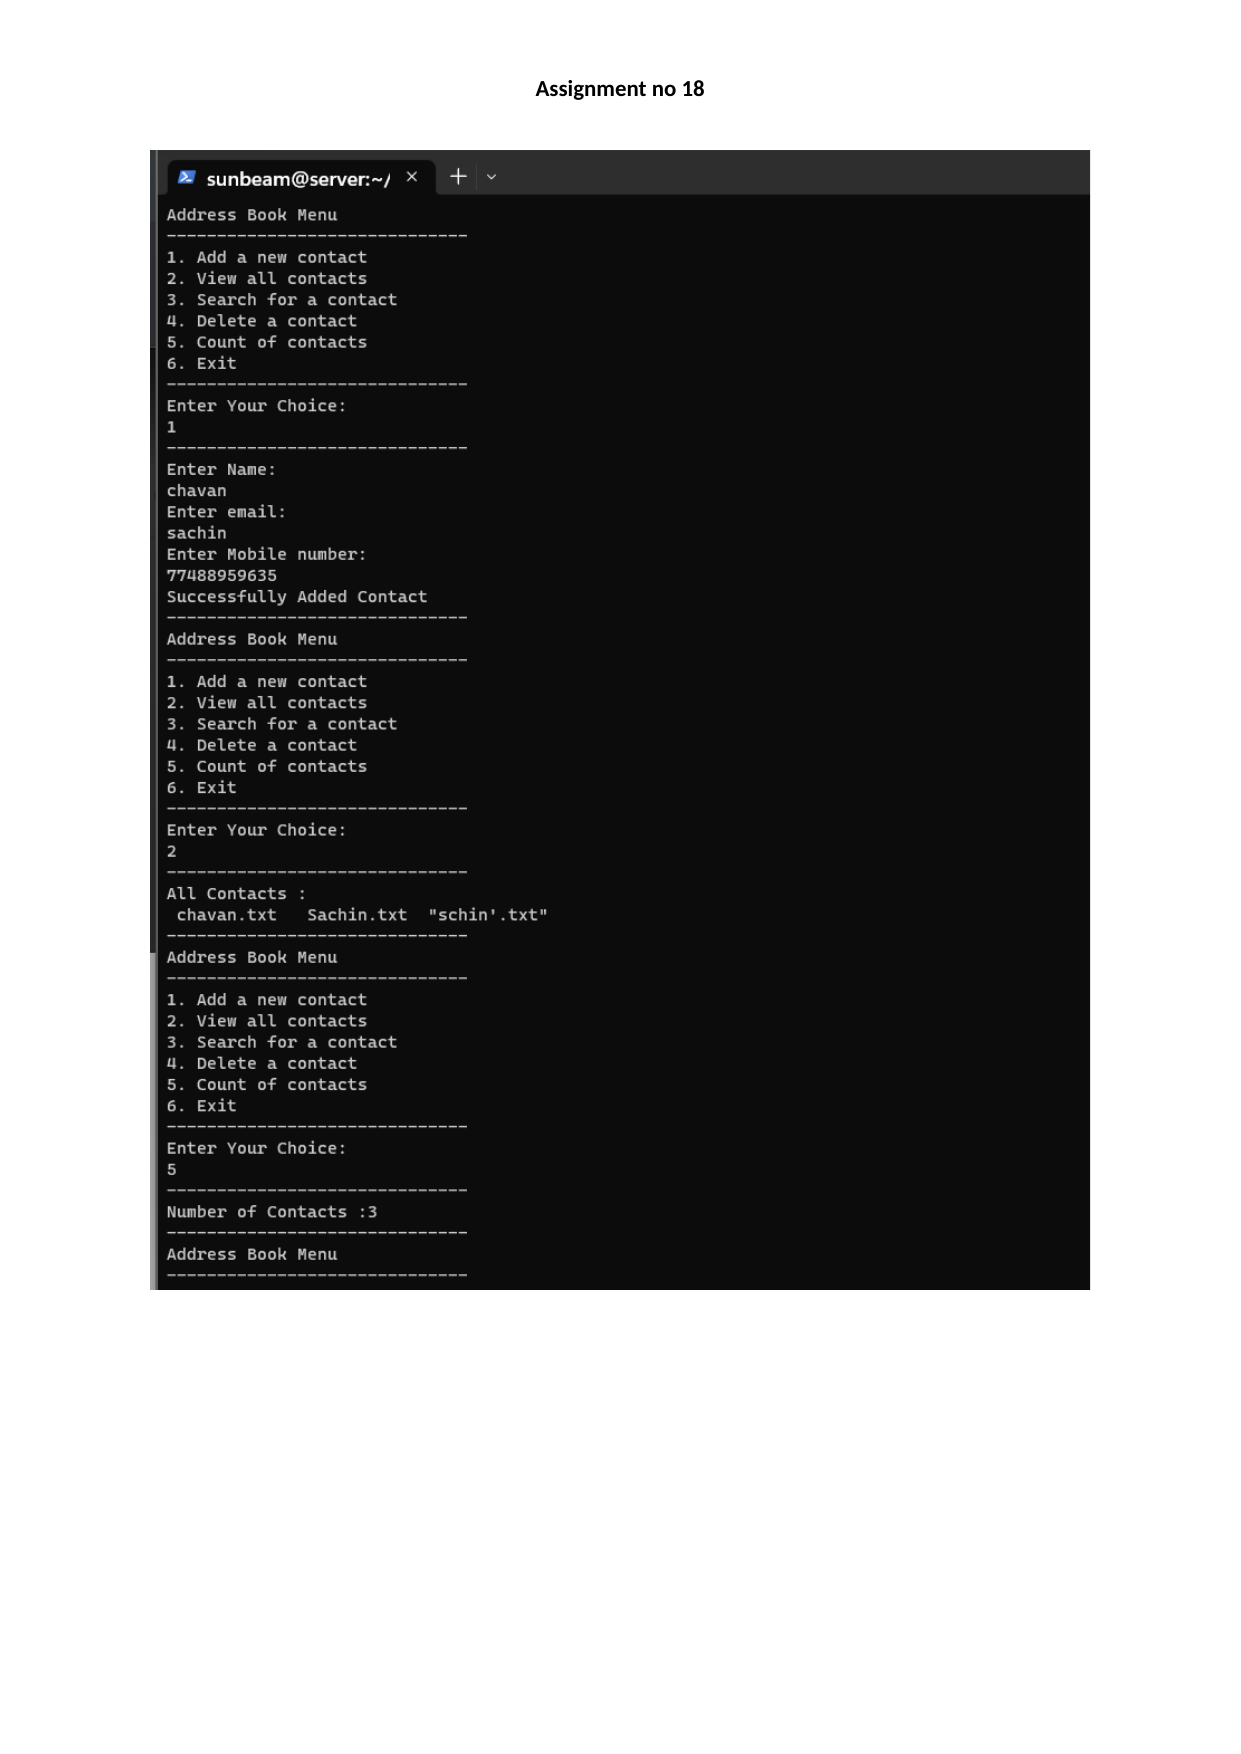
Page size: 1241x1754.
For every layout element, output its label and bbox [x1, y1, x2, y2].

picture [150, 150, 1091, 1290]
